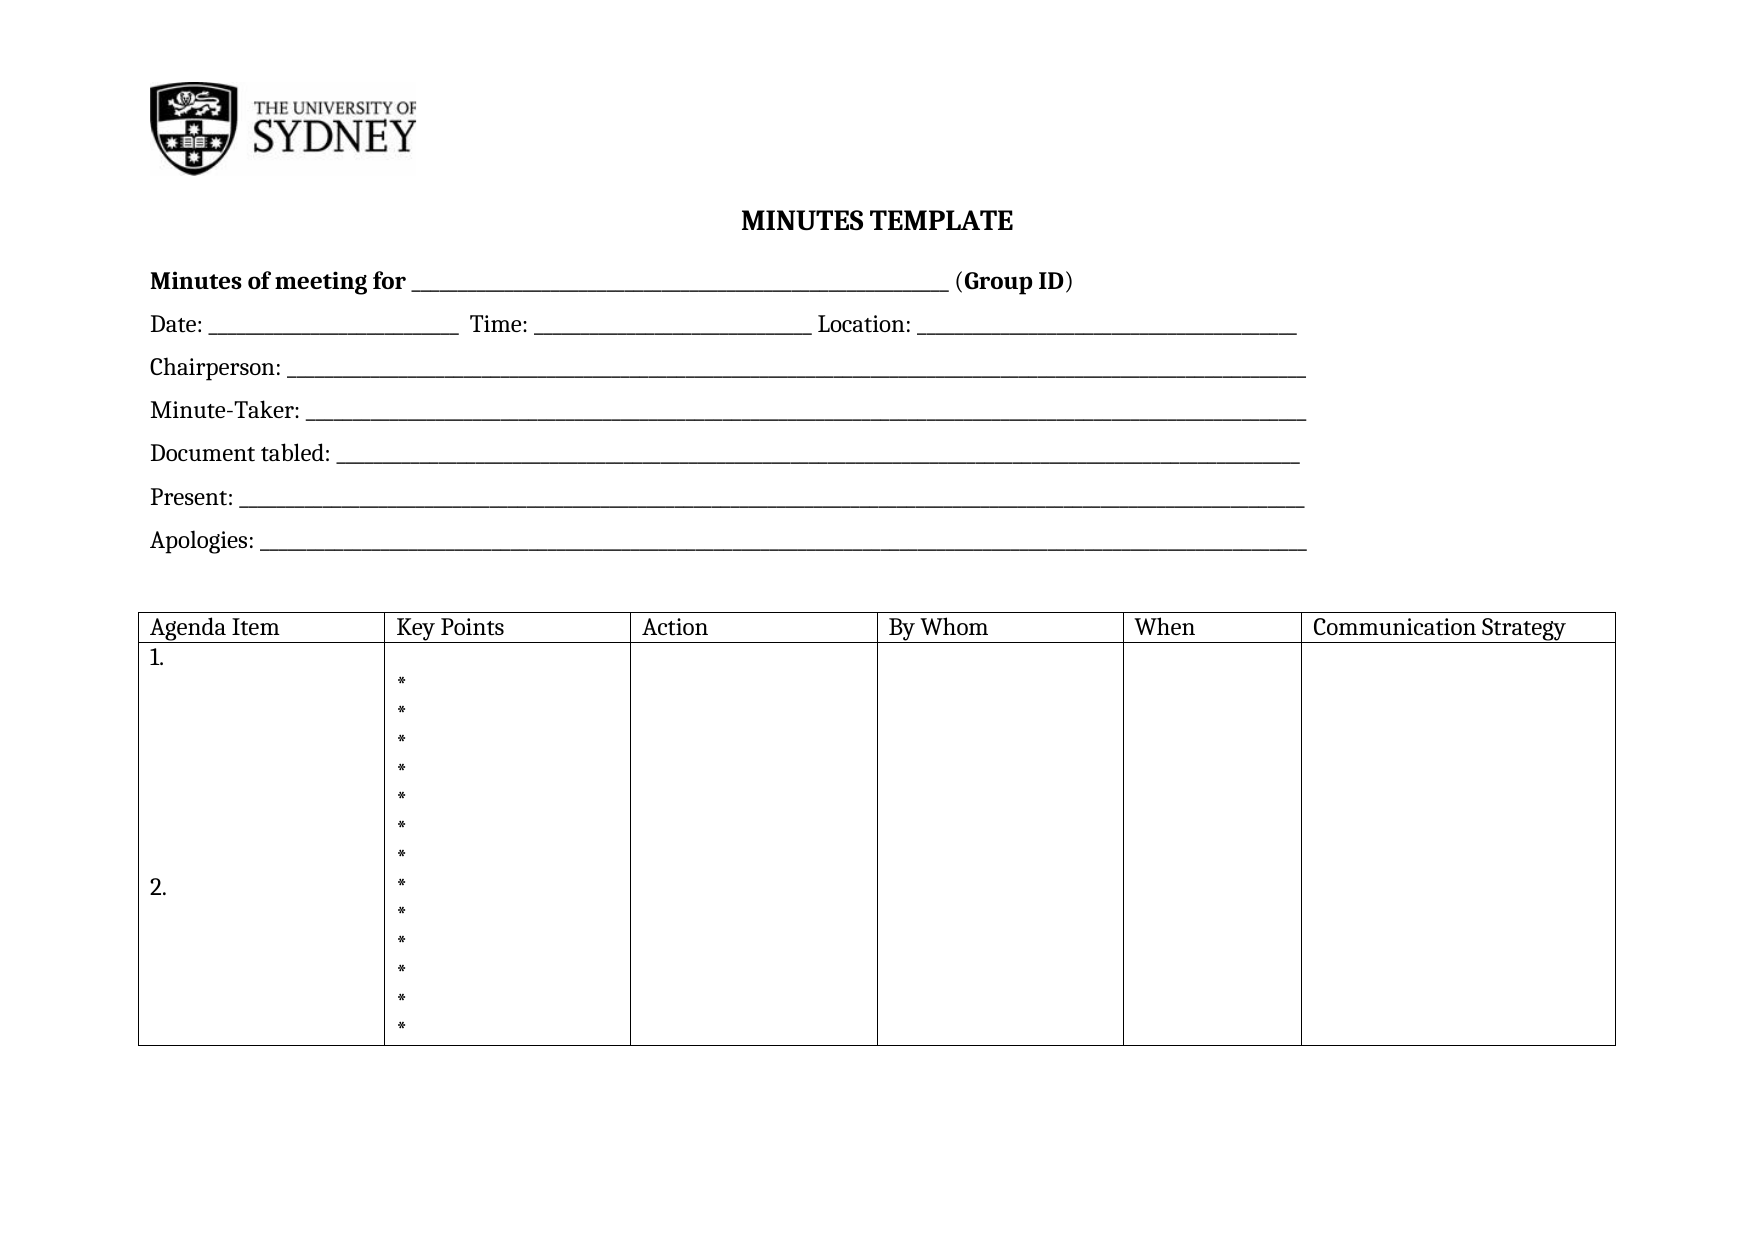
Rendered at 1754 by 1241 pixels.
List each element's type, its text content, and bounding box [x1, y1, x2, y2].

picture [150, 82, 417, 176]
table_header Key Points [385, 613, 630, 642]
text MINUTES TEMPLATE [150, 204, 1604, 238]
table_cell [878, 643, 1123, 1045]
text Chairperson: ______________________________________________________________________________________________________________ [150, 353, 1604, 382]
text Document tabled: ________________________________________________________________________________________________________ [150, 439, 1604, 468]
table_cell 1. 2. [139, 643, 384, 1045]
table_cell [631, 643, 877, 1045]
table_header When [1124, 613, 1301, 642]
table_cell [1124, 643, 1301, 1045]
table_cell * * * * * * * * * * * * * [385, 643, 630, 1045]
table_cell [1302, 643, 1615, 1045]
text Present: ___________________________________________________________________________________________________________________ [150, 482, 1604, 511]
table_header By Whom [878, 613, 1123, 642]
text Date: ___________________________ Time: ______________________________ Location: _________________________________________ [150, 310, 1604, 339]
text Minutes of meeting for __________________________________________________________ (Group ID) [150, 267, 1604, 296]
table_header Communication Strategy [1302, 613, 1615, 642]
table_header Action [631, 613, 877, 642]
text Minute-Taker: ____________________________________________________________________________________________________________ [150, 396, 1604, 425]
text Apologies: _________________________________________________________________________________________________________________ [150, 526, 1604, 554]
table_header Agenda Item [139, 613, 384, 642]
